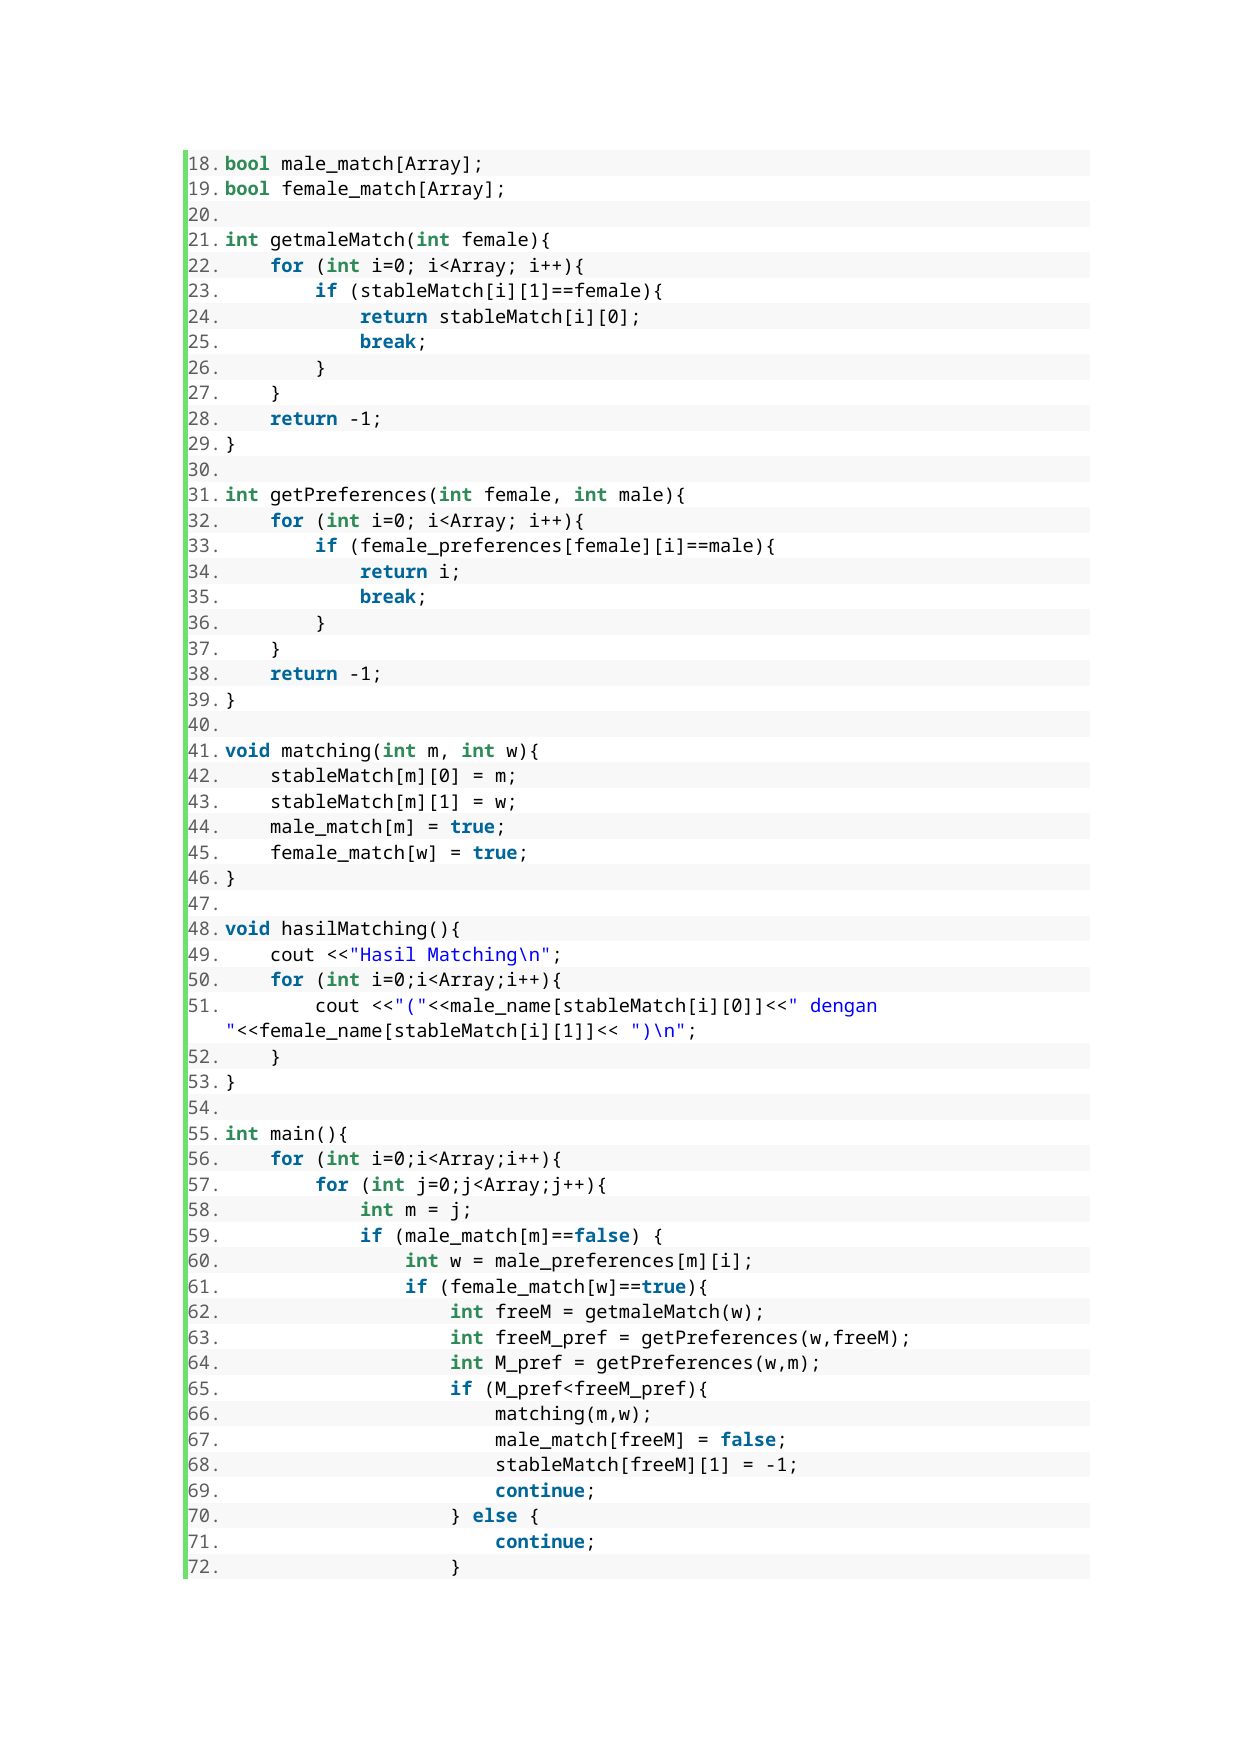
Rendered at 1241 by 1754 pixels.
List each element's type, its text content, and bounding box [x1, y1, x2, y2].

list return stableMatch[i][0]; [188, 303, 1090, 329]
list for (int i=0; i<Array; i++){ [188, 252, 1090, 278]
list } [188, 354, 1090, 380]
list continue; [188, 1477, 1090, 1503]
list int getmaleMatch(int female){ [188, 227, 1090, 252]
list if (stableMatch[i][1]==female){ [188, 278, 1090, 303]
list bool female_match[Array]; [188, 176, 1090, 201]
list female_match[w] = true; [188, 839, 1090, 864]
list void matching(int m, int w){ [188, 737, 1090, 762]
list } [188, 609, 1090, 635]
list int freeM_pref = getPreferences(w,freeM); [188, 1324, 1090, 1349]
list stableMatch[m][0] = m; [188, 762, 1090, 788]
list male_match[freeM] = false; [188, 1426, 1090, 1452]
list int M_pref = getPreferences(w,m); [188, 1349, 1090, 1375]
list return i; [188, 558, 1090, 584]
list } [188, 380, 1090, 405]
list cout <<"("<<male_name[stableMatch[i][0]]<<" dengan "<<female_name[stableMatch[i][1]]<< ")\n"; [188, 992, 1090, 1043]
list int main(){ [188, 1120, 1090, 1145]
list cout <<"Hasil Matching\n"; [188, 941, 1090, 967]
list male_match[m] = true; [188, 813, 1090, 839]
list } [188, 1043, 1090, 1069]
list } [188, 1069, 1090, 1094]
list void hasilMatching(){ [188, 916, 1090, 941]
list break; [188, 584, 1090, 609]
list } [188, 686, 1090, 711]
list stableMatch[freeM][1] = -1; [188, 1452, 1090, 1477]
list } else { [188, 1503, 1090, 1528]
list } [188, 1554, 1090, 1579]
list return -1; [188, 660, 1090, 686]
list return -1; [188, 405, 1090, 431]
list if (female_preferences[female][i]==male){ [188, 533, 1090, 558]
list int freeM = getmaleMatch(w); [188, 1298, 1090, 1324]
list continue; [188, 1528, 1090, 1554]
list if (female_match[w]==true){ [188, 1273, 1090, 1298]
list } [188, 635, 1090, 660]
list for (int j=0;j<Array;j++){ [188, 1171, 1090, 1196]
list bool male_match[Array]; [188, 150, 1090, 176]
list for (int i=0;i<Array;i++){ [188, 967, 1090, 992]
list } [188, 864, 1090, 890]
list int w = male_preferences[m][i]; [188, 1247, 1090, 1273]
list int getPreferences(int female, int male){ [188, 482, 1090, 507]
list } [188, 431, 1090, 456]
list for (int i=0;i<Array;i++){ [188, 1145, 1090, 1171]
list int m = j; [188, 1196, 1090, 1222]
list for (int i=0; i<Array; i++){ [188, 507, 1090, 533]
list matching(m,w); [188, 1401, 1090, 1426]
list stableMatch[m][1] = w; [188, 788, 1090, 813]
list if (male_match[m]==false) { [188, 1222, 1090, 1247]
list if (M_pref<freeM_pref){ [188, 1375, 1090, 1401]
list break; [188, 329, 1090, 354]
